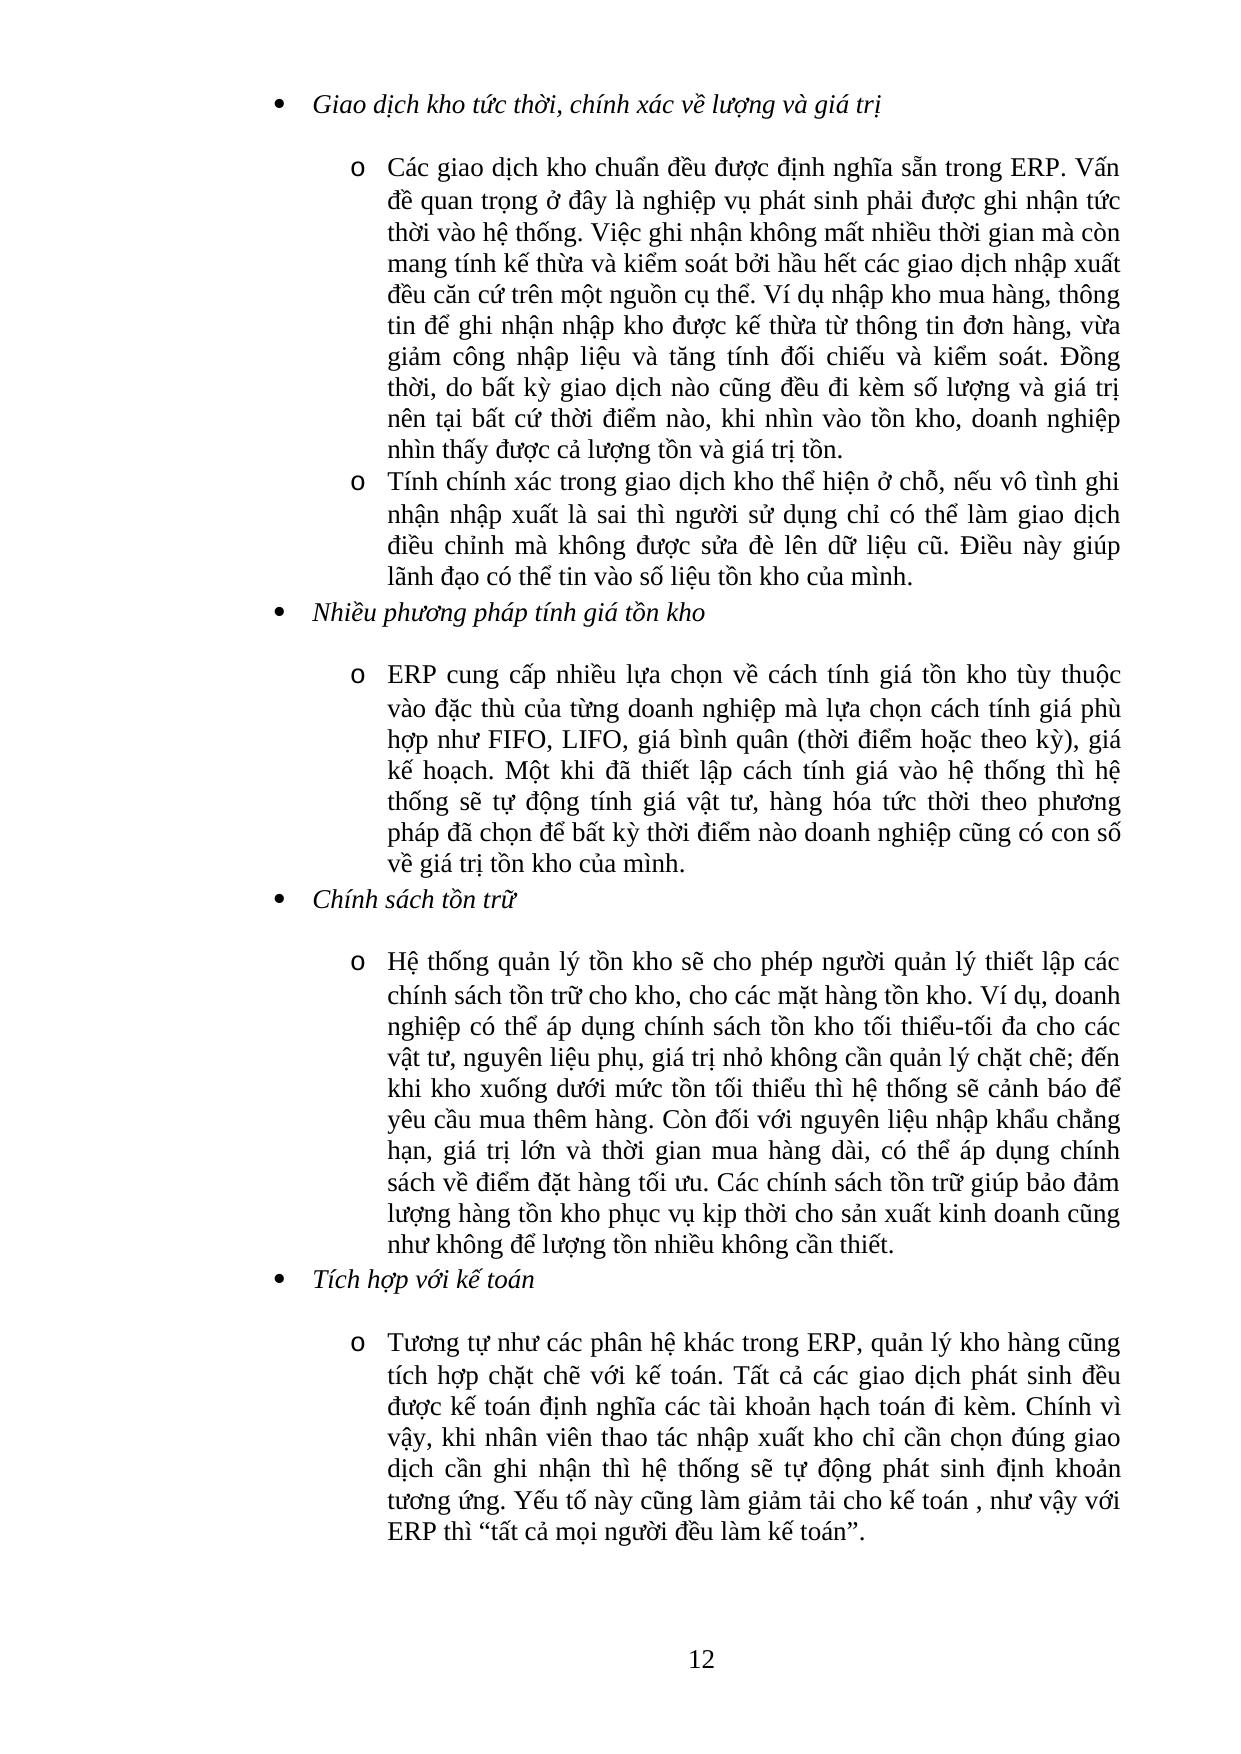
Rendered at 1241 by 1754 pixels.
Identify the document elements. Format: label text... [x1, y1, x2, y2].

subtitle Giao dịch kho tức thời, chính xác về lượng và giá trị [274, 88, 1122, 120]
list Tính chính xác trong giao dịch kho thể hiện ở chỗ, nếu vô tình ghi nhận nhập xuất là sai thì người sử dụng chỉ có thể làm giao dịch điều chỉnh mà không được sửa đè lên dữ liệu cũ. Điều này giúp lãnh đạo có thể tin vào số liệu tồn kho của mình. [349, 465, 1122, 592]
list ERP cung cấp nhiều lựa chọn về cách tính giá tồn kho tùy thuộc vào đặc thù của từng doanh nghiệp mà lựa chọn cách tính giá phù hợp như FIFO, LIFO, giá bình quân (thời điểm hoặc theo kỳ), giá kế hoạch. Một khi đã thiết lập cách tính giá vào hệ thống thì hệ thống sẽ tự động tính giá vật tư, hàng hóa tức thời theo phương pháp đã chọn để bất kỳ thời điểm nào doanh nghiệp cũng có con số về giá trị tồn kho của mình. [349, 658, 1122, 879]
subtitle Chính sách tồn trữ [274, 883, 1122, 914]
subtitle Nhiều phương pháp tính giá tồn kho [274, 596, 1122, 627]
list Các giao dịch kho chuẩn đều được định nghĩa sẵn trong ERP. Vấn đề quan trọng ở đây là nghiệp vụ phát sinh phải được ghi nhận tức thời vào hệ thống. Việc ghi nhận không mất nhiều thời gian mà còn mang tính kế thừa và kiểm soát bởi hầu hết các giao dịch nhập xuất đều căn cứ trên một nguồn cụ thể. Ví dụ nhập kho mua hàng, thông tin để ghi nhận nhập kho được kế thừa từ thông tin đơn hàng, vừa giảm công nhập liệu và tăng tính đối chiếu và kiểm soát. Đồng thời, do bất kỳ giao dịch nào cũng đều đi kèm số lượng và giá trị nên tại bất cứ thời điểm nào, khi nhìn vào tồn kho, doanh nghiệp nhìn thấy được cả lượng tồn và giá trị tồn. [349, 151, 1122, 465]
subtitle Tích hợp với kế toán [274, 1263, 1122, 1294]
